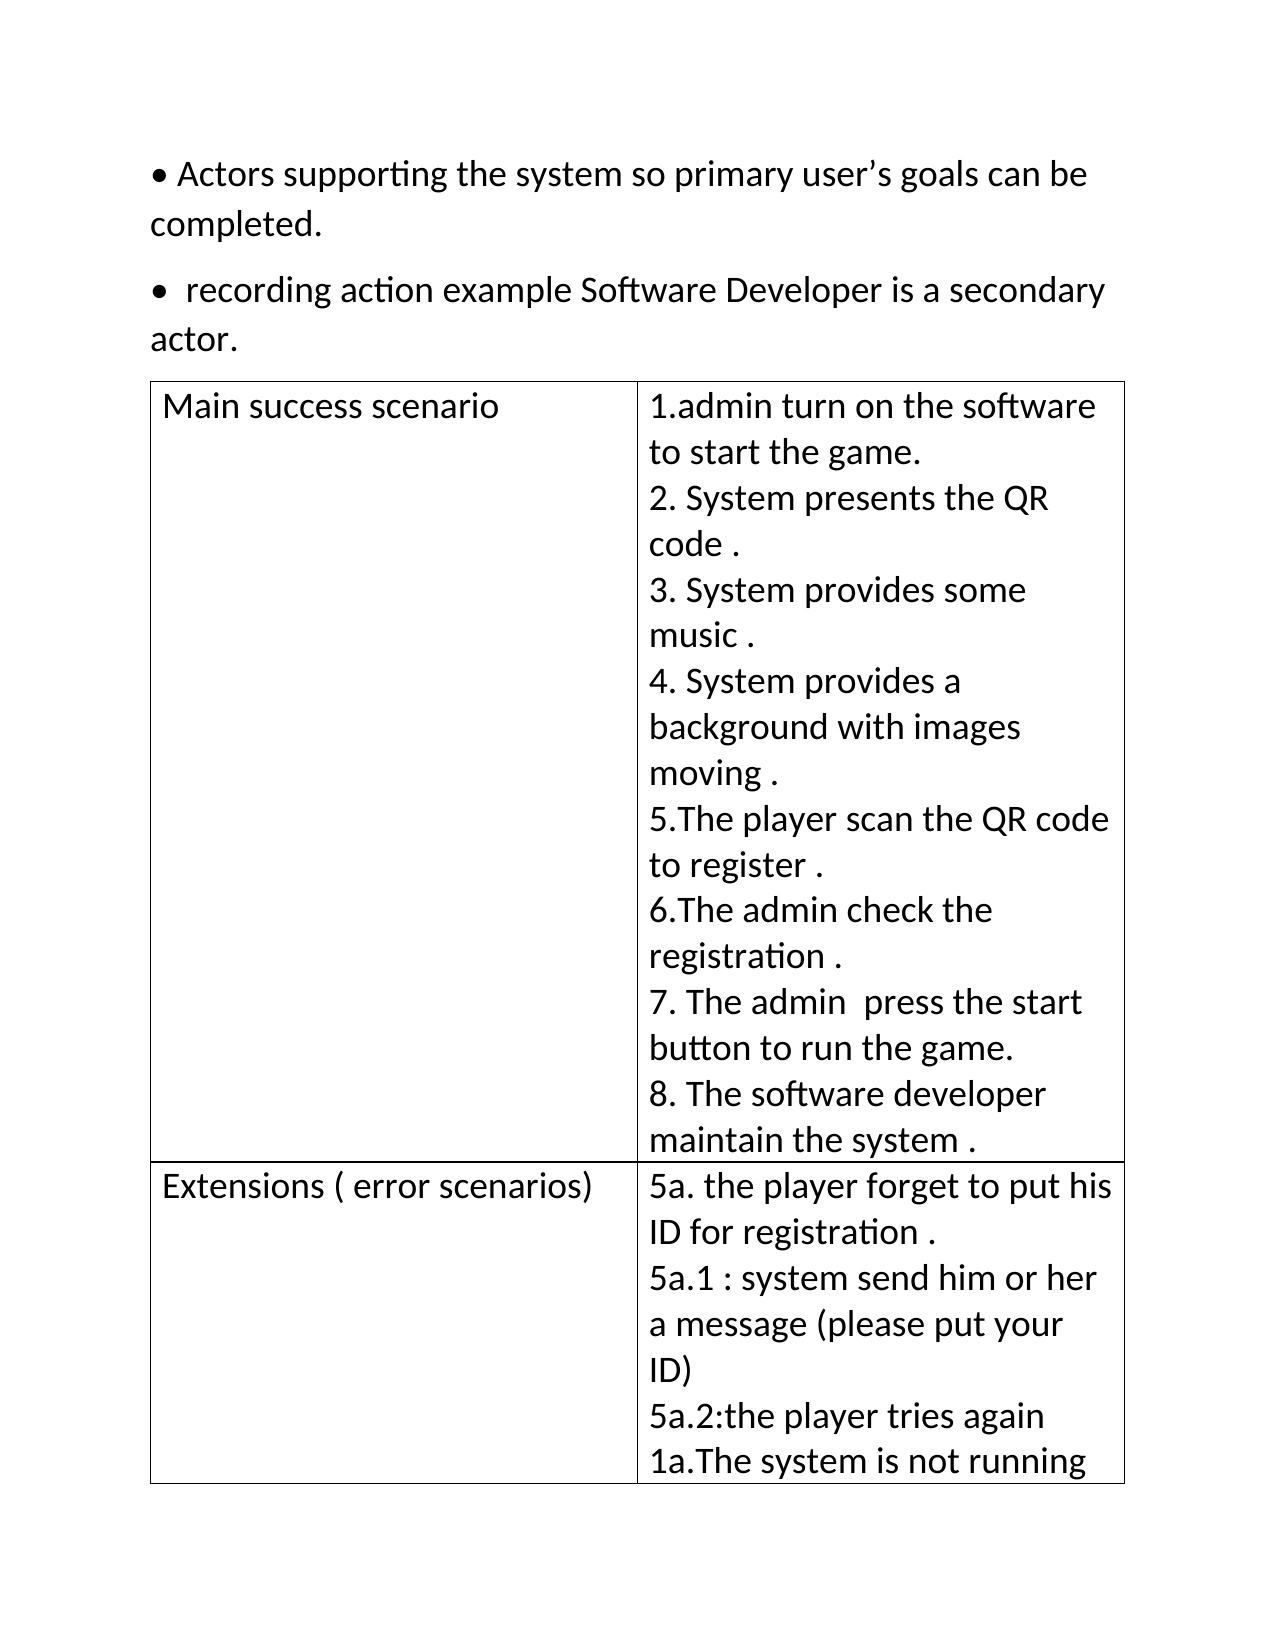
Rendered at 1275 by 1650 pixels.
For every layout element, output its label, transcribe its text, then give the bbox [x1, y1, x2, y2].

table_header Main success scenario [151, 382, 637, 1161]
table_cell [638, 1163, 1124, 1483]
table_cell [151, 1163, 637, 1483]
text • Actors supporting the system so primary user’s goals can be completed. [150, 150, 1125, 245]
text • recording action example Software Developer is a secondary actor. [150, 266, 1125, 361]
table_header 1.admin turn on the software to start the game. 2. System presents the QR code . 3. System provides some music . 4. System provides a background with images moving . 5.The player scan the QR code to register . 6.The admin check the registration . 7. The admin press the start button to run the game. 8. The software developer maintain the system . [638, 382, 1124, 1161]
